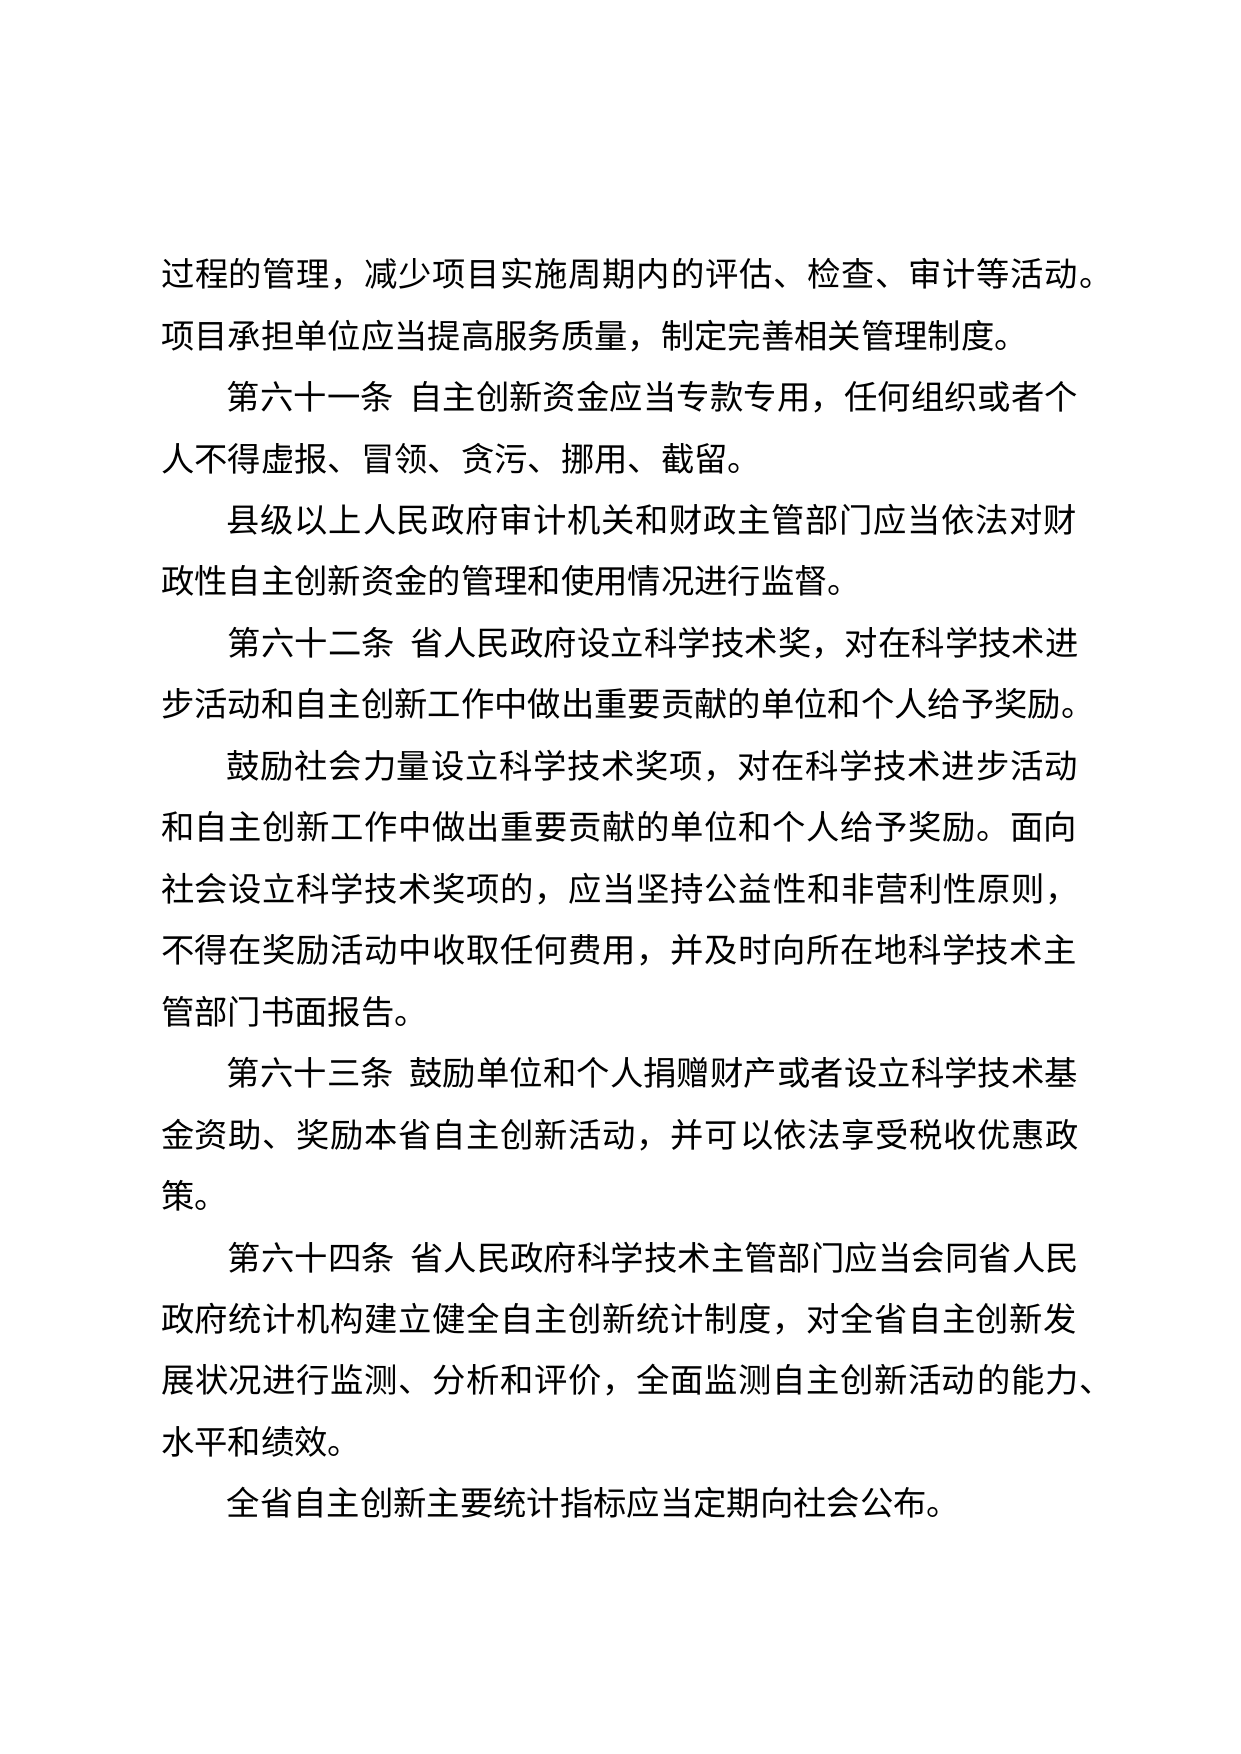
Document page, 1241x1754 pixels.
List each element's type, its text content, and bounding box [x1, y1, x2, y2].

text 第六十三条 鼓励单位和个人捐赠财产或者设立科学技术基金资助、奖励本省自主创新活动，并可以依法享受税收优惠政策。 [161, 1036, 1079, 1221]
text 县级以上人民政府审计机关和财政主管部门应当依法对财政性自主创新资金的管理和使用情况进行监督。 [161, 483, 1079, 606]
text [161, 237, 1079, 360]
text 全省自主创新主要统计指标应当定期向社会公布。 [161, 1467, 1079, 1528]
text 第六十二条 省人民政府设立科学技术奖，对在科学技术进步活动和自主创新工作中做出重要贡献的单位和个人给予奖励。 [161, 606, 1079, 729]
text 第六十一条 自主创新资金应当专款专用，任何组织或者个人不得虚报、冒领、贪污、挪用、截留。 [161, 360, 1079, 483]
text 第六十四条 省人民政府科学技术主管部门应当会同省人民政府统计机构建立健全自主创新统计制度，对全省自主创新发展状况进行监测、分析和评价，全面监测自主创新活动的能力、水平和绩效。 [161, 1221, 1079, 1467]
text 鼓励社会力量设立科学技术奖项，对在科学技术进步活动和自主创新工作中做出重要贡献的单位和个人给予奖励。面向社会设立科学技术奖项的，应当坚持公益性和非营利性原则，不得在奖励活动中收取任何费用，并及时向所在地科学技术主管部门书面报告。 [161, 729, 1079, 1036]
